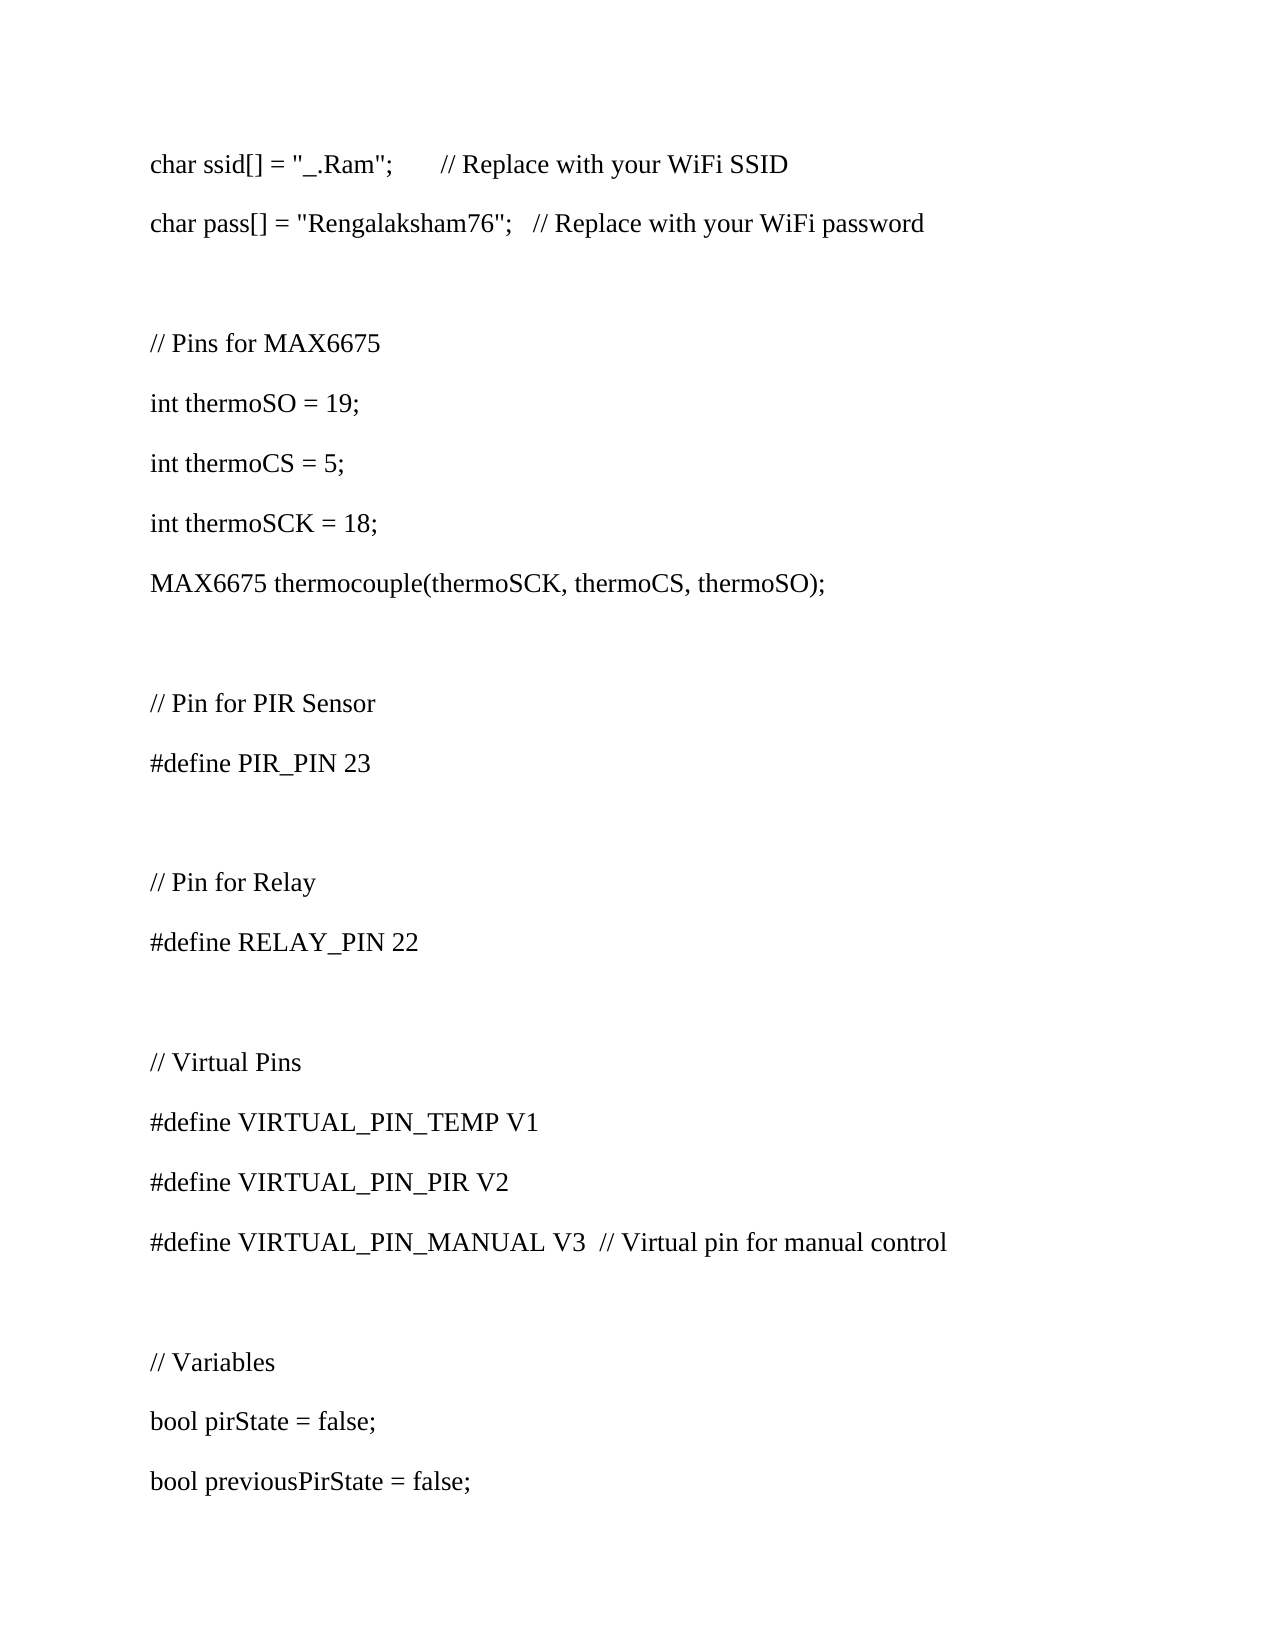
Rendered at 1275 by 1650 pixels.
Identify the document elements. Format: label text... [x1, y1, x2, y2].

text // Pins for MAX6675 [150, 327, 1070, 358]
text int thermoSCK = 18; [150, 507, 1070, 538]
text #define RELAY_PIN 22 [150, 926, 1070, 957]
text #define VIRTUAL_PIN_PIR V2 [150, 1166, 1070, 1197]
text int thermoSO = 19; [150, 387, 1070, 418]
text // Pin for Relay [150, 866, 1070, 898]
text char pass[] = "Rengalaksham76"; // Replace with your WiFi password [150, 208, 1070, 239]
text char ssid[] = "_.Ram"; // Replace with your WiFi SSID [150, 148, 1070, 179]
text #define VIRTUAL_PIN_TEMP V1 [150, 1106, 1070, 1137]
text bool pirState = false; [150, 1406, 1070, 1437]
text #define VIRTUAL_PIN_MANUAL V3 // Virtual pin for manual control [150, 1226, 1070, 1257]
text bool previousPirState = false; [150, 1465, 1070, 1497]
text // Variables [150, 1346, 1070, 1377]
text int thermoCS = 5; [150, 447, 1070, 478]
text #define PIR_PIN 23 [150, 747, 1070, 778]
text // Virtual Pins [150, 1046, 1070, 1077]
text // Pin for PIR Sensor [150, 687, 1070, 718]
text MAX6675 thermocouple(thermoSCK, thermoCS, thermoSO); [150, 567, 1070, 598]
